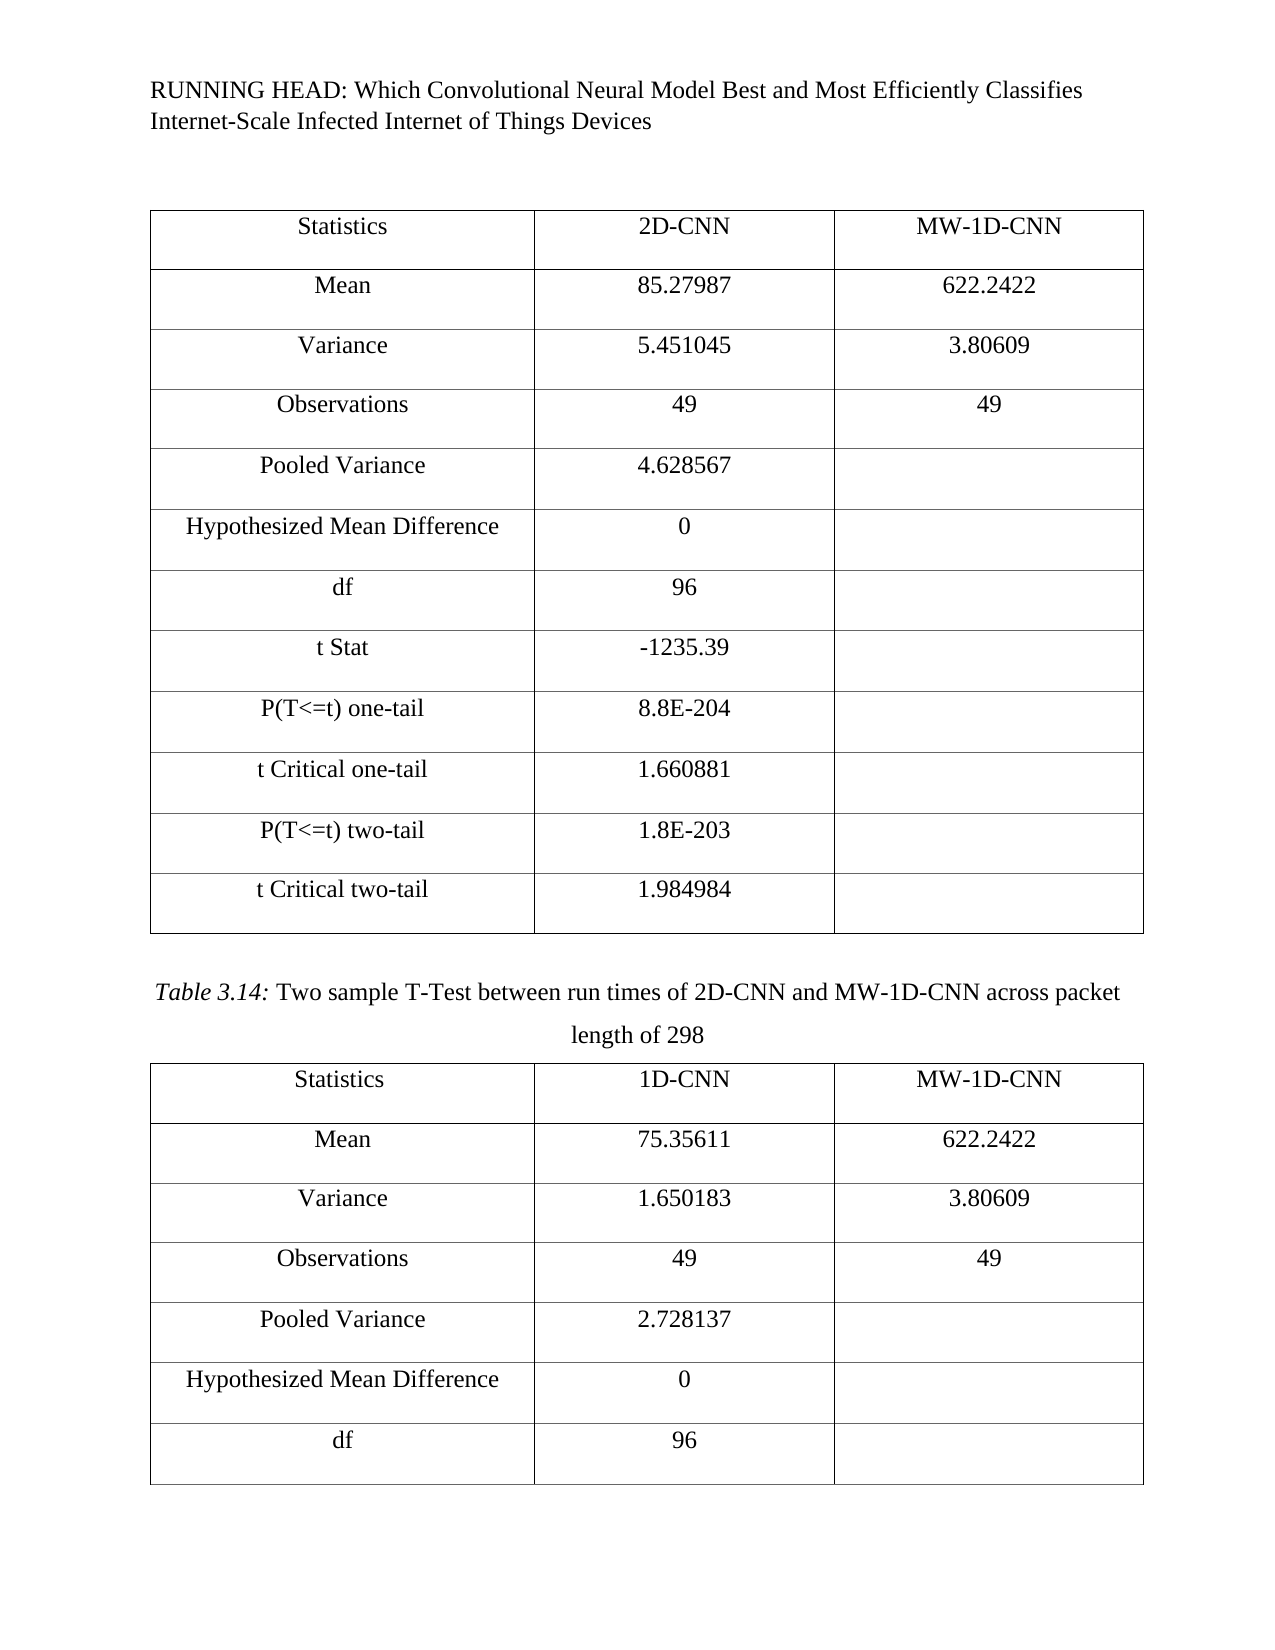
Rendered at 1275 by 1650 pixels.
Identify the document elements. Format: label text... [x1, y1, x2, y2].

table_header Statistics [151, 211, 534, 269]
table_cell [835, 1363, 1143, 1423]
table_cell [835, 874, 1143, 933]
table_cell [835, 753, 1143, 812]
table_cell [835, 449, 1143, 509]
text Table 3.14: Two sample T-Test between run times of 2D-CNN and MW-1D-CNN across packet length of 298 [150, 977, 1125, 1049]
table_cell P(T<=t) one-tail [151, 692, 534, 752]
table_cell 1.660881 [535, 753, 834, 812]
table_cell Observations [151, 1243, 534, 1302]
table_cell Hypothesized Mean Difference [151, 1363, 534, 1423]
table_cell 4.628567 [535, 449, 834, 509]
table_cell [835, 692, 1143, 752]
table_header 2D-CNN [535, 211, 834, 269]
table_cell 0 [535, 510, 834, 569]
table_cell Pooled Variance [151, 1303, 534, 1362]
table_cell Pooled Variance [151, 449, 534, 509]
table_cell [835, 571, 1143, 630]
table_cell 49 [835, 1243, 1143, 1302]
table_cell [835, 814, 1143, 873]
table_cell [835, 631, 1143, 691]
table_cell t Stat [151, 631, 534, 691]
table_cell t Critical one-tail [151, 753, 534, 812]
table_cell 5.451045 [535, 330, 834, 388]
table_cell [835, 1303, 1143, 1362]
table_cell 49 [535, 390, 834, 448]
table_cell P(T<=t) two-tail [151, 814, 534, 873]
table_cell Mean [151, 1124, 534, 1182]
table_cell Hypothesized Mean Difference [151, 510, 534, 569]
table_cell 49 [535, 1243, 834, 1302]
table_cell 2.728137 [535, 1303, 834, 1362]
table_cell [835, 1424, 1143, 1484]
table_cell 3.80609 [835, 1184, 1143, 1242]
table_header MW-1D-CNN [835, 211, 1143, 269]
table_cell [835, 510, 1143, 569]
table_header MW-1D-CNN [835, 1064, 1143, 1123]
table_cell 96 [535, 1424, 834, 1484]
table_cell df [151, 1424, 534, 1484]
table_cell 0 [535, 1363, 834, 1423]
table_cell -1235.39 [535, 631, 834, 691]
table_cell Variance [151, 330, 534, 388]
table_cell 49 [835, 390, 1143, 448]
table_cell 85.27987 [535, 270, 834, 329]
table_cell Mean [151, 270, 534, 329]
table_cell df [151, 571, 534, 630]
table_cell Variance [151, 1184, 534, 1242]
table_cell 75.35611 [535, 1124, 834, 1182]
table_cell 622.2422 [835, 270, 1143, 329]
table_header Statistics [151, 1064, 534, 1123]
table_cell 8.8E-204 [535, 692, 834, 752]
table_cell Observations [151, 390, 534, 448]
table_cell 96 [535, 571, 834, 630]
table_cell t Critical two-tail [151, 874, 534, 933]
table_header 1D-CNN [535, 1064, 834, 1123]
table_cell 1.8E-203 [535, 814, 834, 873]
table_cell 1.984984 [535, 874, 834, 933]
table_cell 1.650183 [535, 1184, 834, 1242]
table_cell 622.2422 [835, 1124, 1143, 1182]
table_cell 3.80609 [835, 330, 1143, 388]
